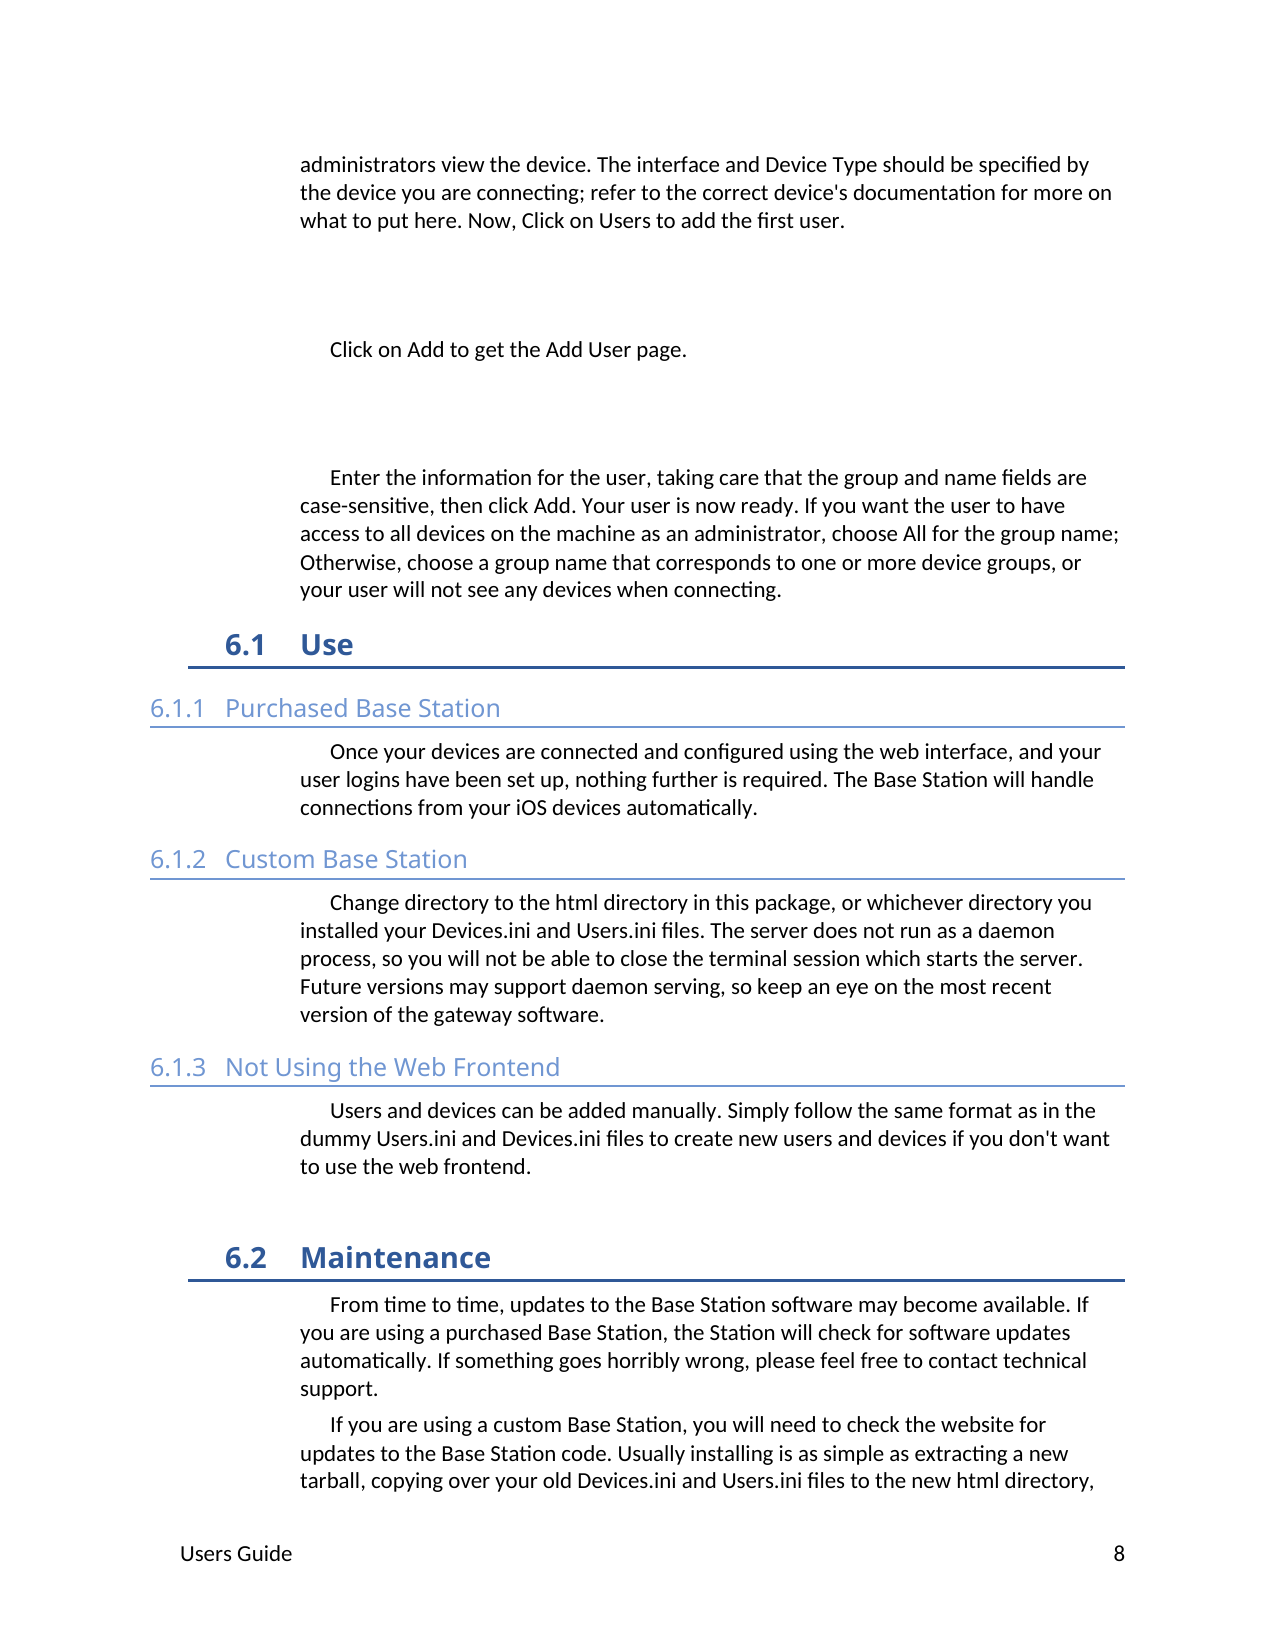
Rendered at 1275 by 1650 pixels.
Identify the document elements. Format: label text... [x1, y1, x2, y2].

subtitle Not Using the Web Frontend [150, 1049, 1125, 1085]
text Once your devices are connected and configured using the web interface, and your user logins have been set up, nothing further is required. The Base Station will handle connections from your iOS devices automatically. [300, 737, 1125, 821]
text Click on Add to get the Add User page. [300, 335, 1125, 363]
text Users and devices can be added manually. Simply follow the same format as in the dummy Users.ini and Devices.ini files to create new users and devices if you don't want to use the web frontend. [300, 1096, 1125, 1180]
subtitle Maintenance [187, 1237, 1125, 1282]
subtitle Purchased Base Station [150, 690, 1125, 726]
subtitle Use [187, 624, 1125, 669]
text Enter the information for the user, taking care that the group and name fields are case-sensitive, then click Add. Your user is now ready. If you want the user to have access to all devices on the machine as an administrator, choose All for the group name; Otherwise, choose a group name that corresponds to one or more device groups, or your user will not see any devices when connecting. [300, 463, 1125, 604]
text Change directory to the html directory in this package, or whichever directory you installed your Devices.ini and Users.ini files. The server does not run as a daemon process, so you will not be able to close the terminal session which starts the server. Future versions may support daemon serving, so keep an eye on the most recent version of the gateway software. [300, 888, 1125, 1028]
text From time to time, updates to the Base Station software may become available. If you are using a purchased Base Station, the Station will check for software updates automatically. If something goes horribly wrong, please feel free to contact technical support. [300, 1290, 1125, 1402]
subtitle Custom Base Station [150, 842, 1125, 878]
